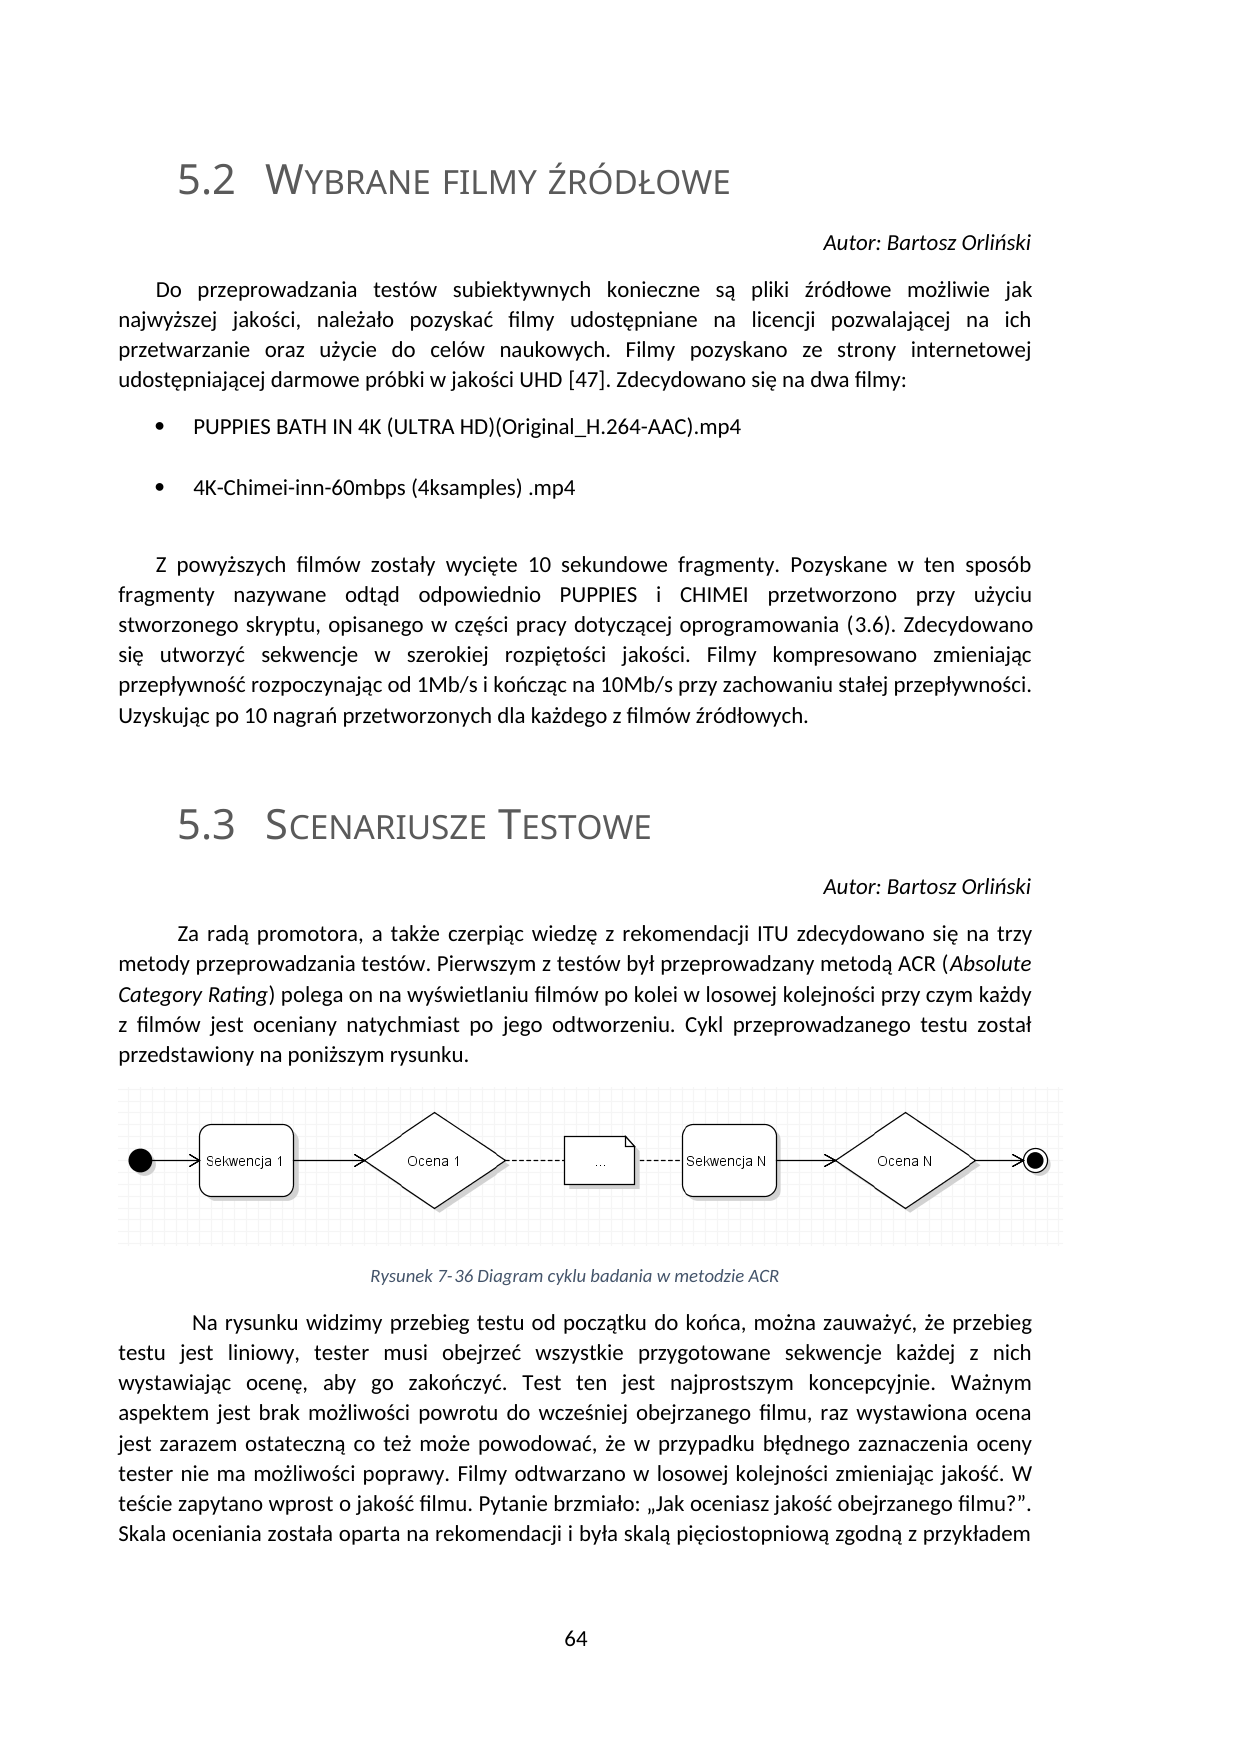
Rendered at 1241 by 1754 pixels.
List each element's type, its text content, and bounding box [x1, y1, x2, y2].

text Rysunek 7-1 Diagram cyklu badania w metodzie ACR [118, 1264, 1033, 1287]
text Autor: Bartosz Orliński [118, 228, 1033, 256]
list 4K-Chimei-inn-60mbps (4ksamples) .mp4 [156, 473, 1033, 531]
picture [118, 1087, 1064, 1246]
list PUPPIES BATH IN 4K (ULTRA HD)(Original_H.264-AAC).mp4 [156, 412, 1033, 440]
text Z powyższych filmów zostały wycięte 10 sekundowe fragmenty. Pozyskane w ten sposób fragmenty nazywane odtąd odpowiednio PUPPIES i CHIMEI przetworzono przy użyciu stworzonego skryptu, opisanego w części pracy dotyczącej oprogramowania (5.6). Zdecydowano się utworzyć sekwencje w szerokiej rozpiętości jakości. Filmy kompresowano zmieniając przepływność rozpoczynając od 1Mb/s i kończąc na 10Mb/s przy zachowaniu stałej przepływności. Uzyskując po 10 nagrań przetworzonych dla każdego z filmów źródłowych. [118, 550, 1033, 729]
text Do przeprowadzania testów subiektywnych konieczne są pliki źródłowe możliwie jak najwyższej jakości, należało pozyskać filmy udostępniane na licencji pozwalającej na ich przetwarzanie oraz użycie do celów naukowych. Filmy pozyskano ze strony internetowej udostępniającej darmowe próbki w jakości UHD . Zdecydowano się na dwa filmy: [118, 275, 1033, 393]
text Za radą promotora, a także czerpiąc wiedzę z rekomendacji ITU zdecydowano się na trzy metody przeprowadzania testów. Pierwszym z testów był przeprowadzany metodą ACR (Absolute Category Rating) polega on na wyświetlaniu filmów po kolei w losowej kolejności przy czym każdy z filmów jest oceniany natychmiast po jego odtworzeniu. Cykl przeprowadzanego testu został przedstawiony na poniższym rysunku. [118, 919, 1033, 1068]
text Autor: Bartosz Orliński [118, 872, 1033, 901]
subtitle Wybrane filmy źródłowe [177, 150, 1033, 207]
subtitle Scenariusze Testowe [177, 794, 1033, 851]
